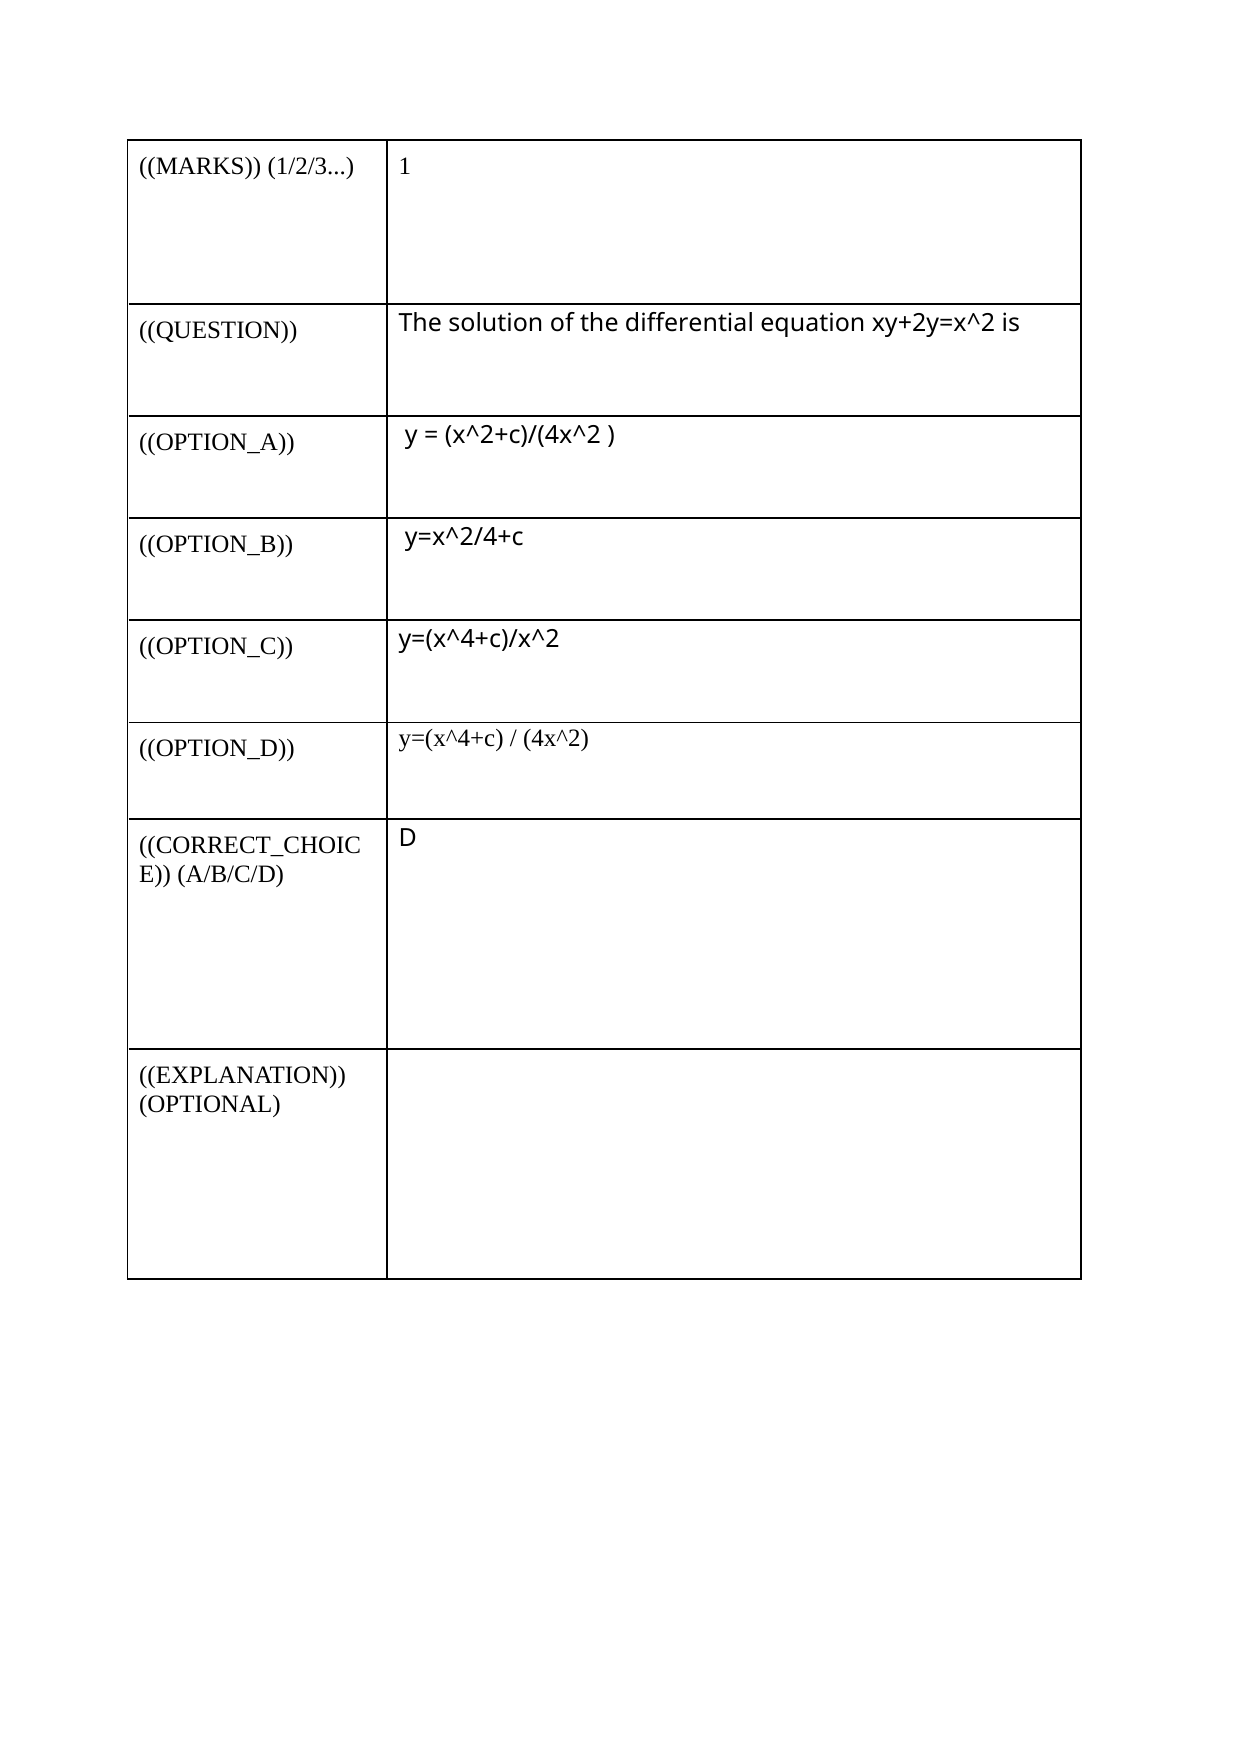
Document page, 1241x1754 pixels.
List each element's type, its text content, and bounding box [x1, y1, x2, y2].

table_cell y = (x^2+c)/(4x^2 ) [388, 417, 1080, 517]
table_cell ((EXPLANATION)) (OPTIONAL) [128, 1049, 386, 1278]
table_header 1 [388, 141, 1080, 303]
table_header ((MARKS)) (1/2/3...) [128, 141, 386, 303]
table_cell ((OPTION_C)) [128, 620, 386, 721]
table_cell ((OPTION_B)) [128, 518, 386, 619]
table_cell y=x^2/4+c [388, 519, 1080, 619]
table_cell y=(x^4+c) / (4x^2) [388, 723, 1080, 818]
table_cell ((CORRECT_CHOICE)) (A/B/C/D) [128, 819, 386, 1048]
table_cell y=(x^4+c)/x^2 [388, 621, 1080, 721]
table_cell ((OPTION_A)) [128, 416, 386, 517]
table_cell The solution of the differential equation xy+2y=x^2 is [388, 305, 1080, 415]
table_cell ((QUESTION)) [128, 304, 386, 415]
table_cell [388, 1050, 1080, 1278]
table_cell D [388, 820, 1080, 1048]
table_cell ((OPTION_D)) [128, 723, 386, 818]
